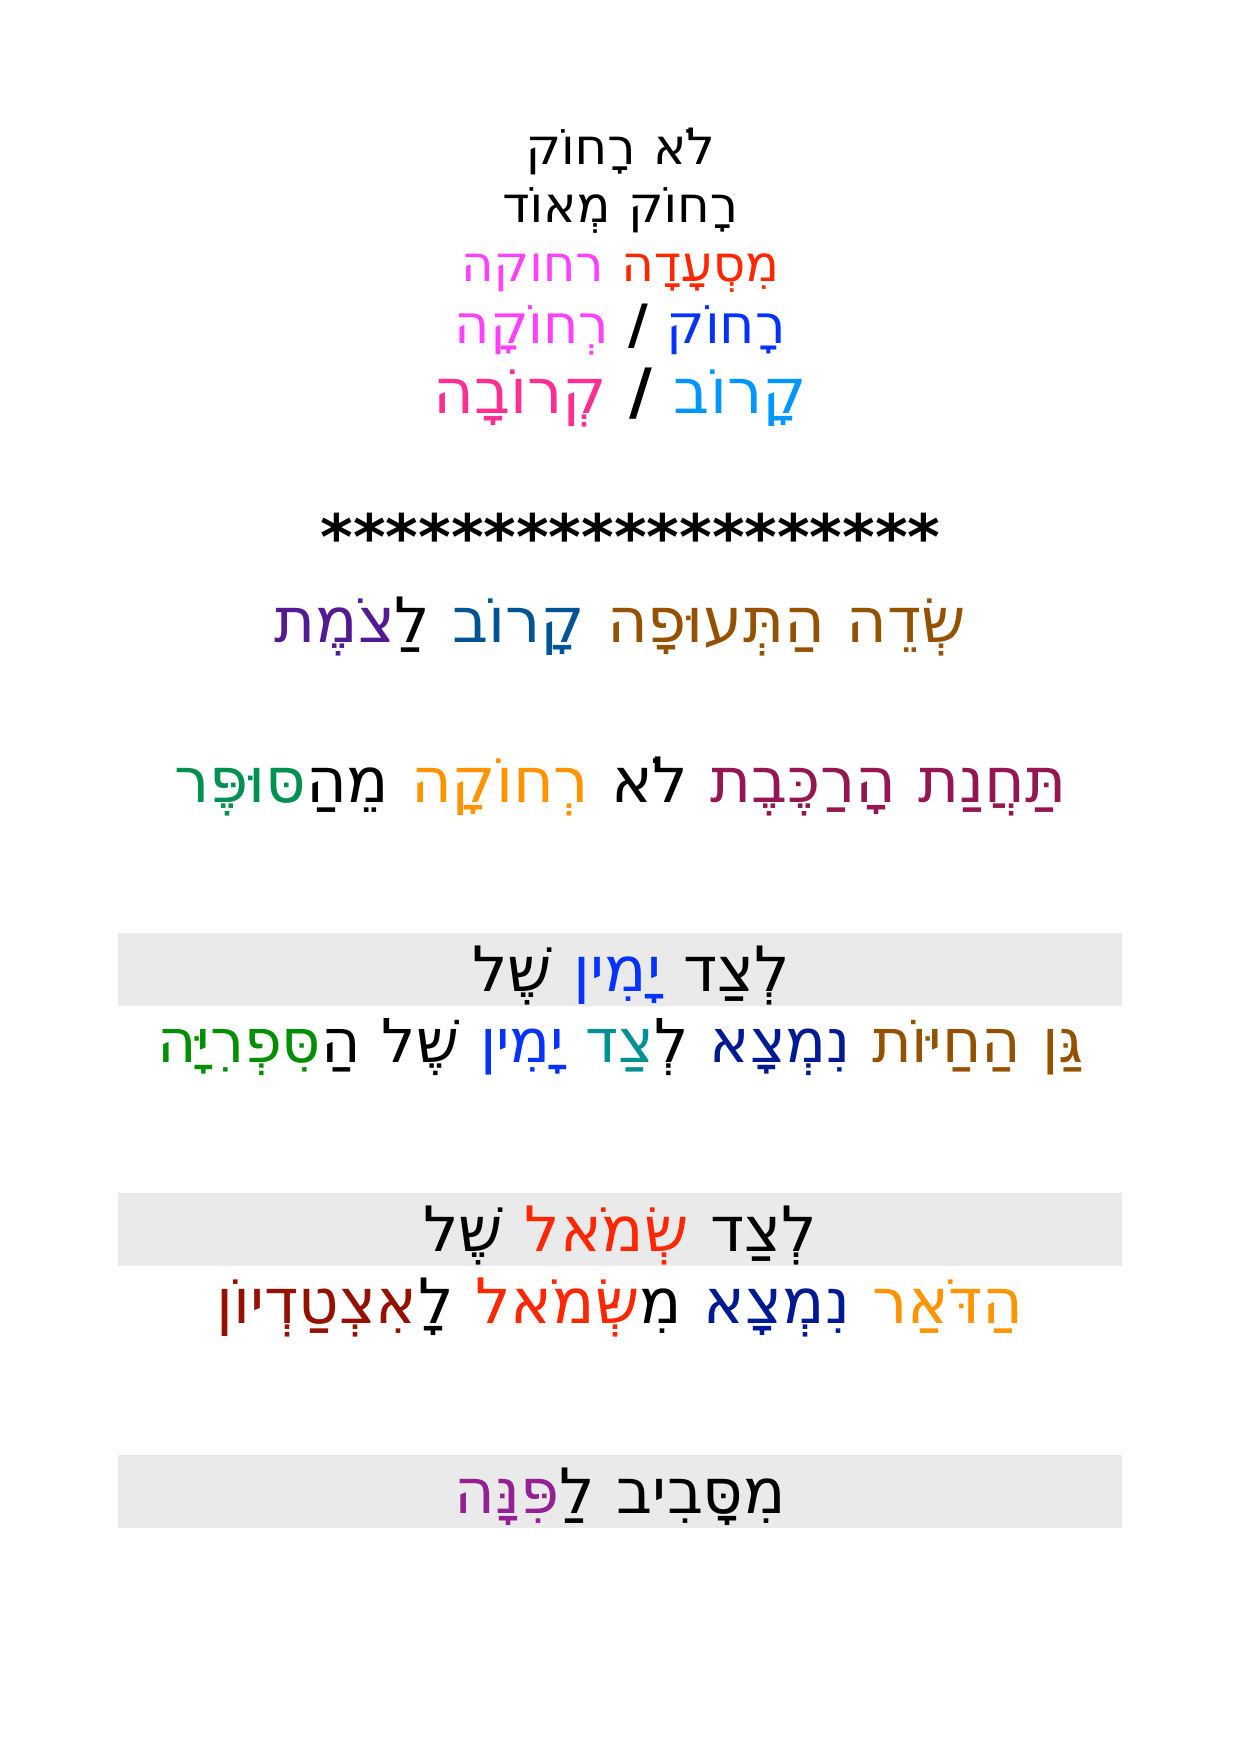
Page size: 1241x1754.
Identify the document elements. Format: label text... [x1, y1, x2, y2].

text לְצַד שְׂמֹאל שֶׁל [118, 1193, 1122, 1266]
text לֹא רָחוֹק [118, 118, 1122, 176]
text רָחוֹק מְאוֹד [118, 176, 1122, 234]
text גַּן הַחַיּוֹת נִמְצָא לְצַד יָמִין שֶׁל הַסִּפְרִיָּה [118, 1006, 1122, 1076]
text שְׂדֵה הַתְּעוּפָה קָרוֹב לַצֹמֶת תַּחֲנַת הָרַכֶּבֶת לֹא רְחוֹקָה מֵהַסּוּפֶּר [118, 584, 1122, 817]
text ******************* [118, 501, 1122, 574]
text רָחוֹק / רְחוֹקָה [118, 293, 1122, 356]
text לְצַד יָמִין שֶׁל [118, 933, 1122, 1006]
text מִסָּבִיב לַפִּנָּה [118, 1455, 1122, 1528]
text מִסְעָדָה רחוקה [118, 234, 1122, 293]
text קָרוֹב / קְרוֹבָה [118, 356, 1122, 429]
text הַדֹּאַר נִמְצָא מִשְּׂמֹאל לָאִצְטַדְיוֹן [118, 1266, 1122, 1338]
